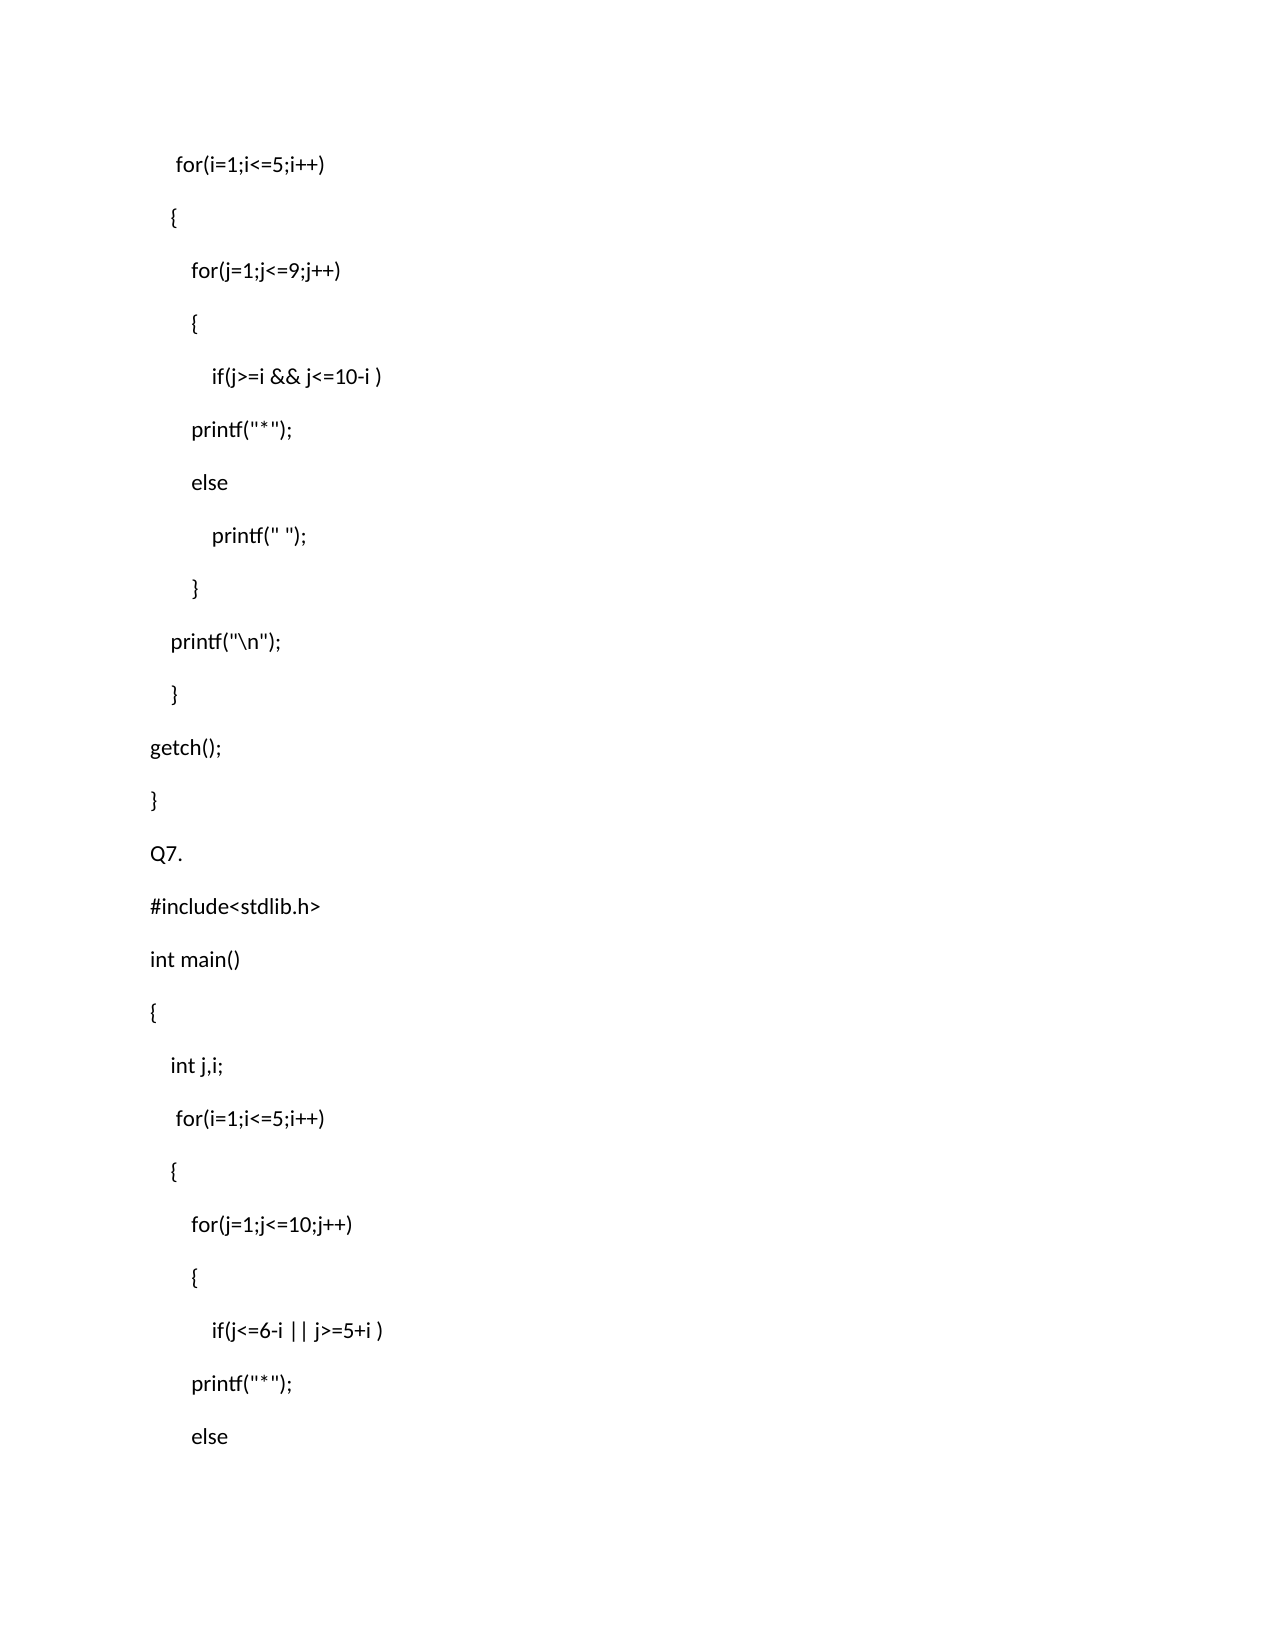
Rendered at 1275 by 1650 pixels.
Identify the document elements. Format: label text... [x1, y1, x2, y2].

text { [150, 203, 1125, 231]
text { [150, 309, 1125, 337]
text printf("\n"); [150, 627, 1125, 655]
text else [150, 468, 1125, 496]
text printf("*"); [150, 1369, 1125, 1397]
text for(i=1;i<=5;i++) [150, 150, 1125, 178]
text #include<stdlib.h> [150, 892, 1125, 920]
text for(j=1;j<=10;j++) [150, 1210, 1125, 1238]
text for(j=1;j<=9;j++) [150, 256, 1125, 284]
text } [150, 574, 1125, 602]
text for(i=1;i<=5;i++) [150, 1104, 1125, 1132]
text printf(" "); [150, 521, 1125, 549]
text Q7. [150, 839, 1125, 867]
text if(j<=6-i || j>=5+i ) [150, 1316, 1125, 1344]
text { [150, 1263, 1125, 1291]
text } [150, 680, 1125, 708]
text int j,i; [150, 1051, 1125, 1079]
text if(j>=i && j<=10-i ) [150, 362, 1125, 390]
text getch(); [150, 733, 1125, 761]
text printf("*"); [150, 415, 1125, 443]
text { [150, 1157, 1125, 1185]
text } [150, 786, 1125, 814]
text { [150, 998, 1125, 1026]
text else [150, 1422, 1125, 1451]
text int main() [150, 945, 1125, 973]
